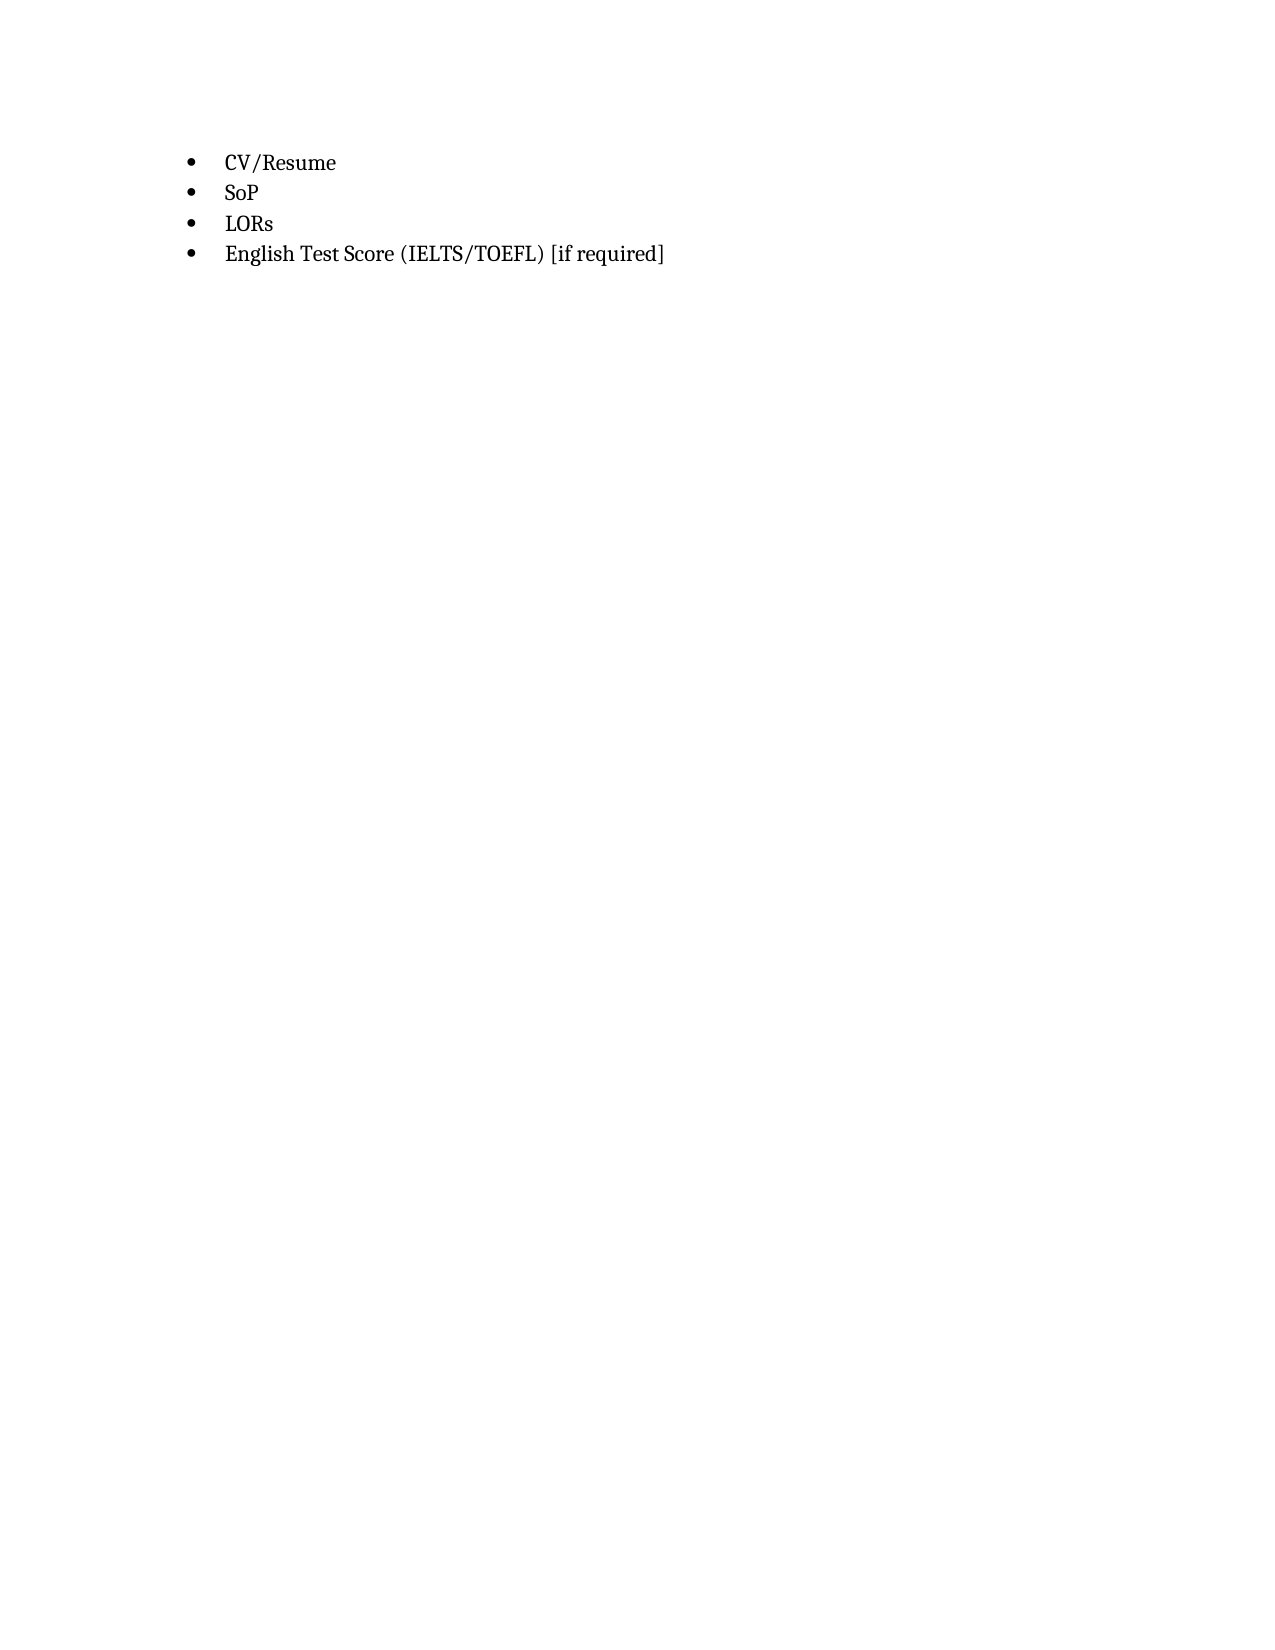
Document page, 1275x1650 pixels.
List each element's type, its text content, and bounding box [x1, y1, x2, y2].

list English Test Score (IELTS/TOEFL) [if required] [187, 241, 1087, 267]
list CV/Resume [187, 150, 1087, 176]
list SoP [187, 180, 1087, 207]
list LORs [187, 210, 1087, 237]
